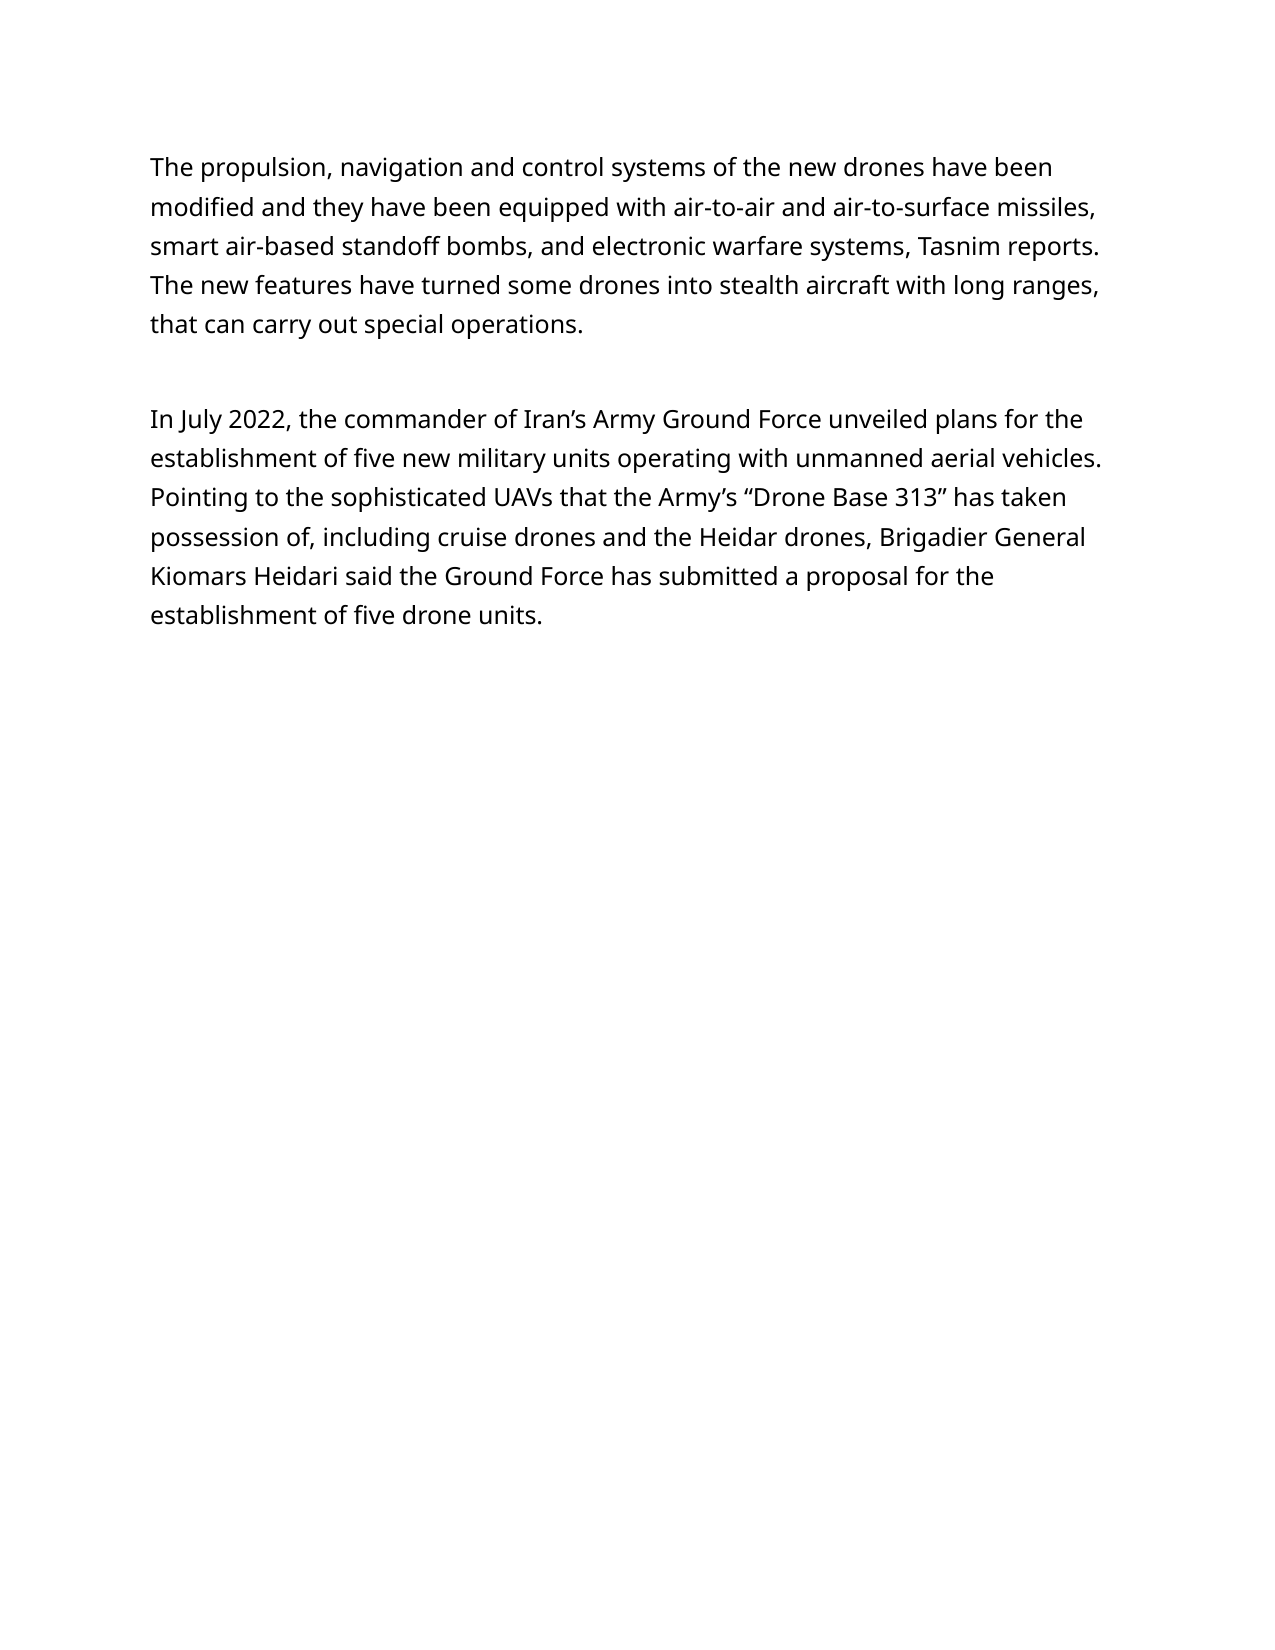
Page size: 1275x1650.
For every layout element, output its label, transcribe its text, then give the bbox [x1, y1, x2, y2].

text In July 2022, the commander of Iran’s Army Ground Force unveiled plans for the establishment of five new military units operating with unmanned aerial vehicles. Pointing to the sophisticated UAVs that the Army’s “Drone Base 313” has taken possession of, including cruise drones and the Heidar drones, Brigadier General Kiomars Heidari said the Ground Force has submitted a proposal for the establishment of five drone units. [150, 402, 1125, 671]
text The propulsion, navigation and control systems of the new drones have been modified and they have been equipped with air-to-air and air-to-surface missiles, smart air-based standoff bombs, and electronic warfare systems, Tasnim reports. The new features have turned some drones into stealth aircraft with long ranges, that can carry out special operations. [150, 150, 1125, 380]
